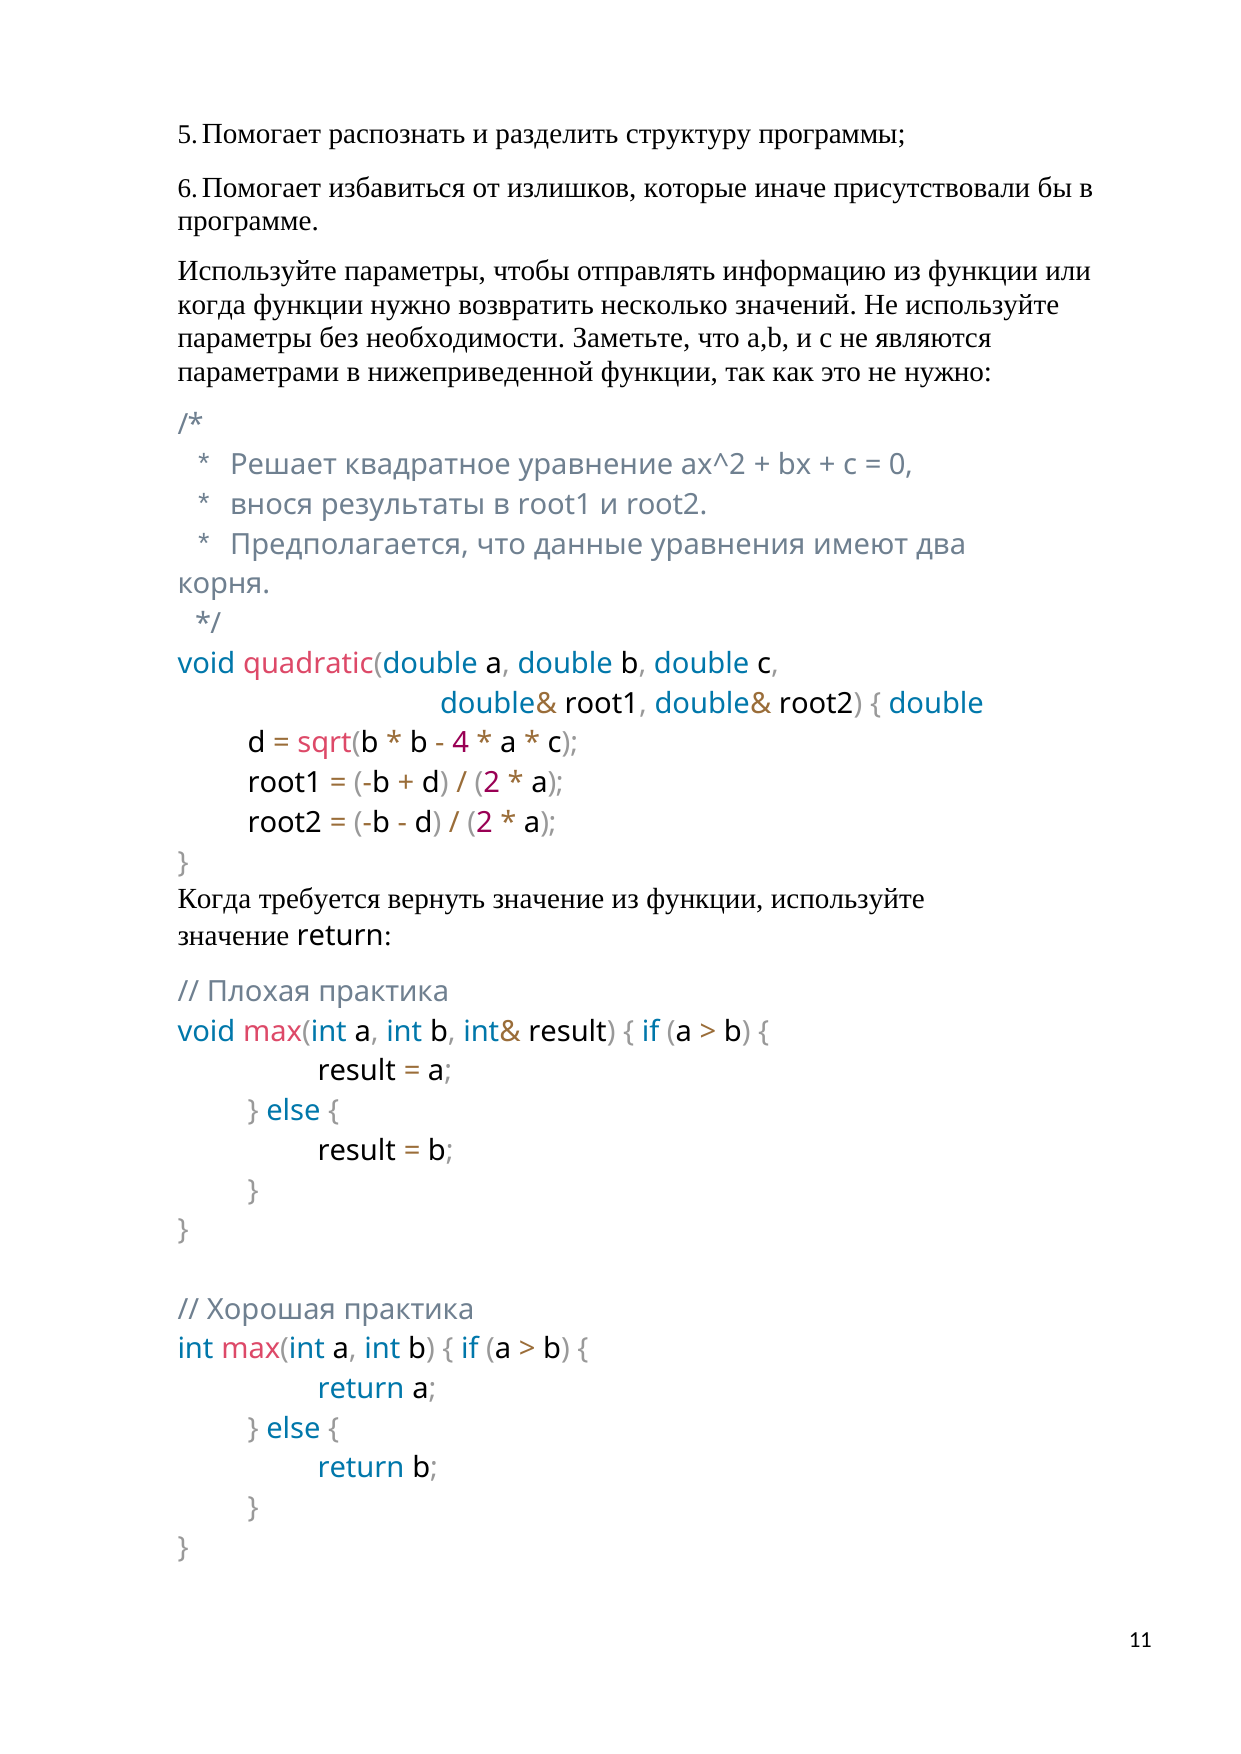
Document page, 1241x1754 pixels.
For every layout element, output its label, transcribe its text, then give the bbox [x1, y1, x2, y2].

text return b; [317, 1447, 1215, 1486]
text } [247, 1169, 1215, 1208]
text int max(int a, int b) { if (a > b) { [177, 1328, 609, 1367]
text } else { [247, 1089, 1215, 1129]
list Решает квадратное уравнение ax^2 + bx + c = 0, [195, 443, 1215, 483]
list Помогает распознать и разделить структуру программы; [177, 116, 1215, 150]
text } [247, 1487, 1215, 1526]
text } else { [247, 1407, 1215, 1447]
text root1 = (-b + d) / (2 * a); [247, 761, 1215, 801]
text } [177, 841, 1215, 881]
text /* [177, 403, 1215, 443]
list Предполагается, что данные уравнения имеют два корня. [177, 523, 1035, 602]
text result = a; [317, 1050, 1215, 1089]
text root2 = (-b - d) / (2 * a); [247, 801, 1215, 841]
text double& root1, double& root2) { double d = sqrt(b * b - 4 * a * c); [247, 682, 1004, 761]
text } [177, 1208, 1215, 1248]
text Используйте параметры, чтобы отправлять информацию из функции или когда функции нужно возвратить несколько значений. Не используйте параметры без необходимости. Заметьте, что a,b, и с не являются параметрами в нижеприведенной функции, так как это не нужно: [177, 253, 1140, 388]
text return a; [317, 1367, 1215, 1407]
text } [177, 1526, 1215, 1566]
text void max(int a, int b, int& result) { if (a > b) { [177, 1010, 854, 1049]
text Когда требуется вернуть значение из функции, используйте значение return: [177, 881, 1004, 954]
text void quadratic(double a, double b, double c, [177, 642, 1215, 682]
text result = b; [317, 1129, 1215, 1169]
text // Хорошая практика [177, 1288, 1215, 1328]
list Помогает избавиться от излишков, которые иначе присутствовали бы в программе. [177, 170, 1111, 237]
list внося результаты в root1 и root2. [195, 483, 1215, 523]
text */ [195, 603, 1215, 642]
text // Плохая практика [177, 970, 1215, 1010]
